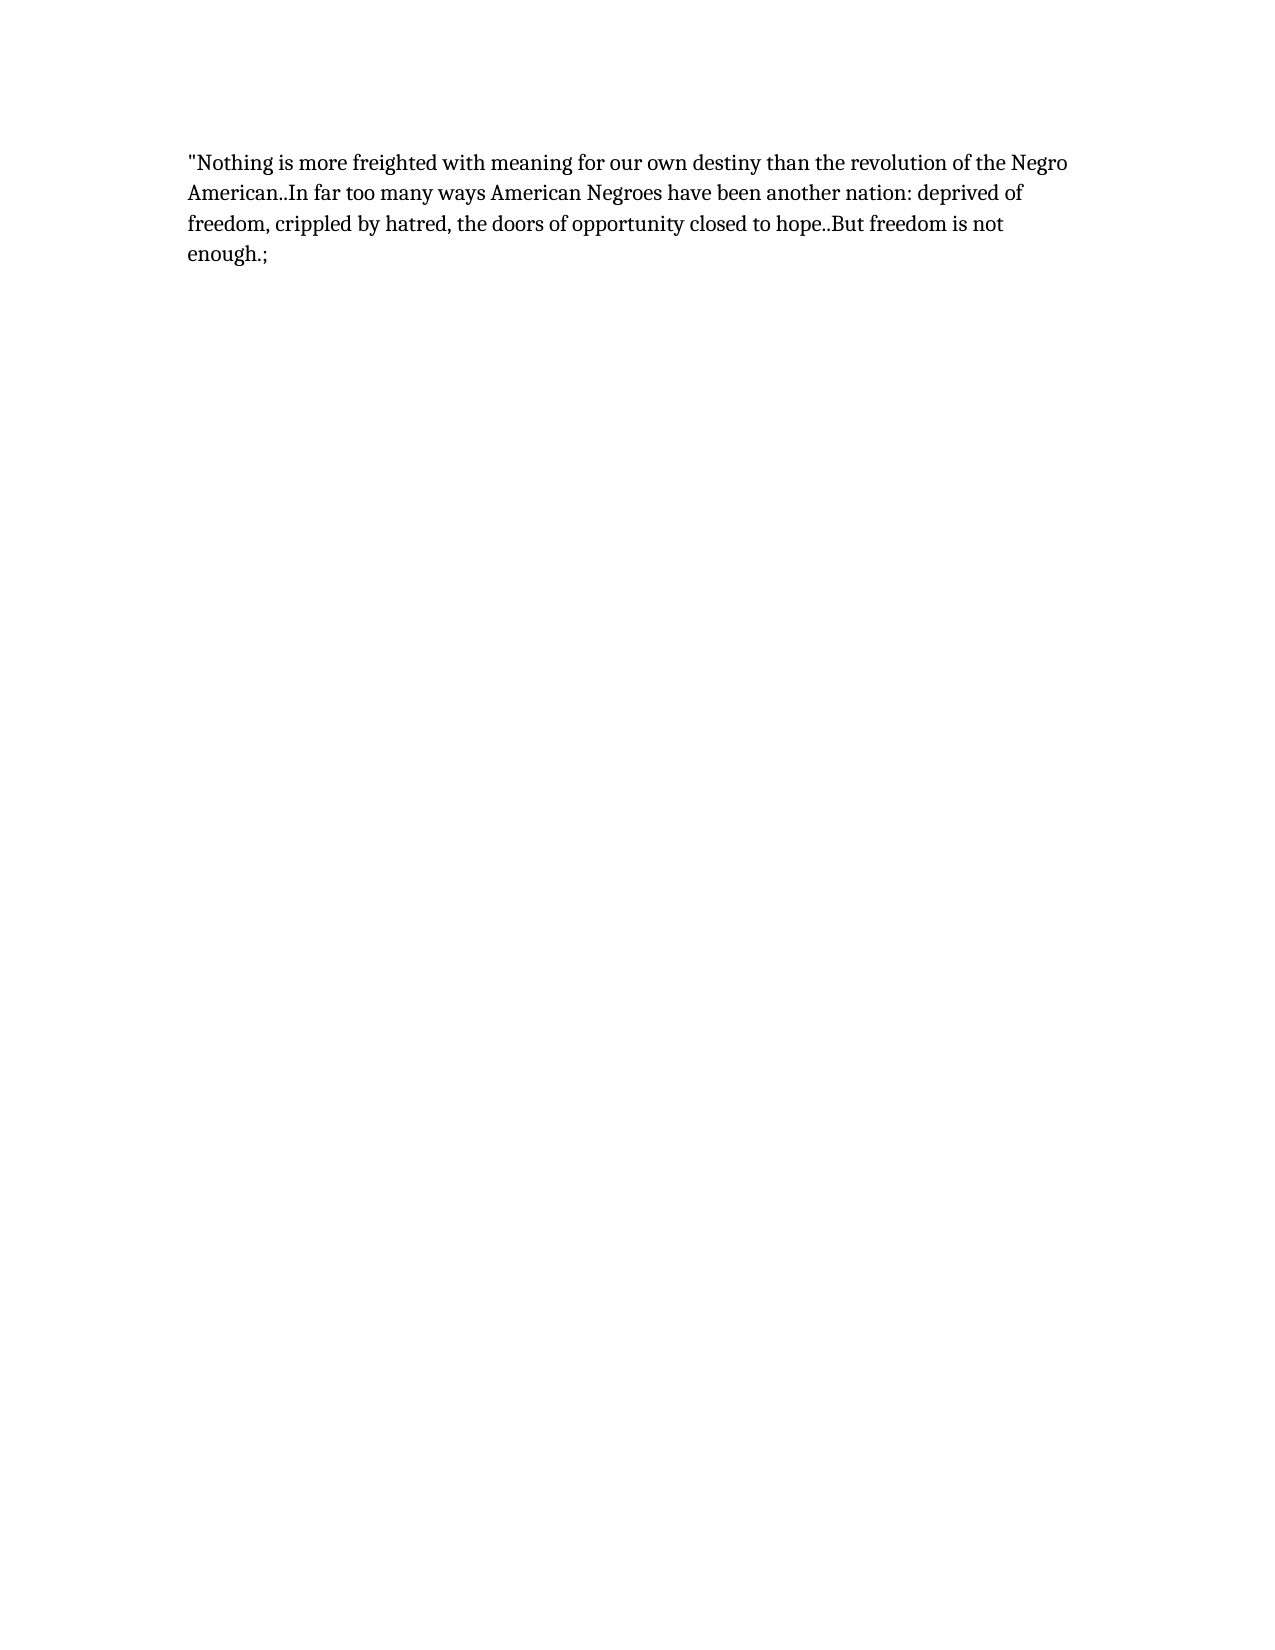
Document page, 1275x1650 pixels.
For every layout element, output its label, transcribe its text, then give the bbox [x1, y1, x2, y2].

text "Nothing is more freighted with meaning for our own destiny than the revolution of the Negro American..In far too many ways American Negroes have been another nation: deprived of freedom, crippled by hatred, the doors of opportunity closed to hope..But freedom is not enough.; [187, 150, 1087, 267]
